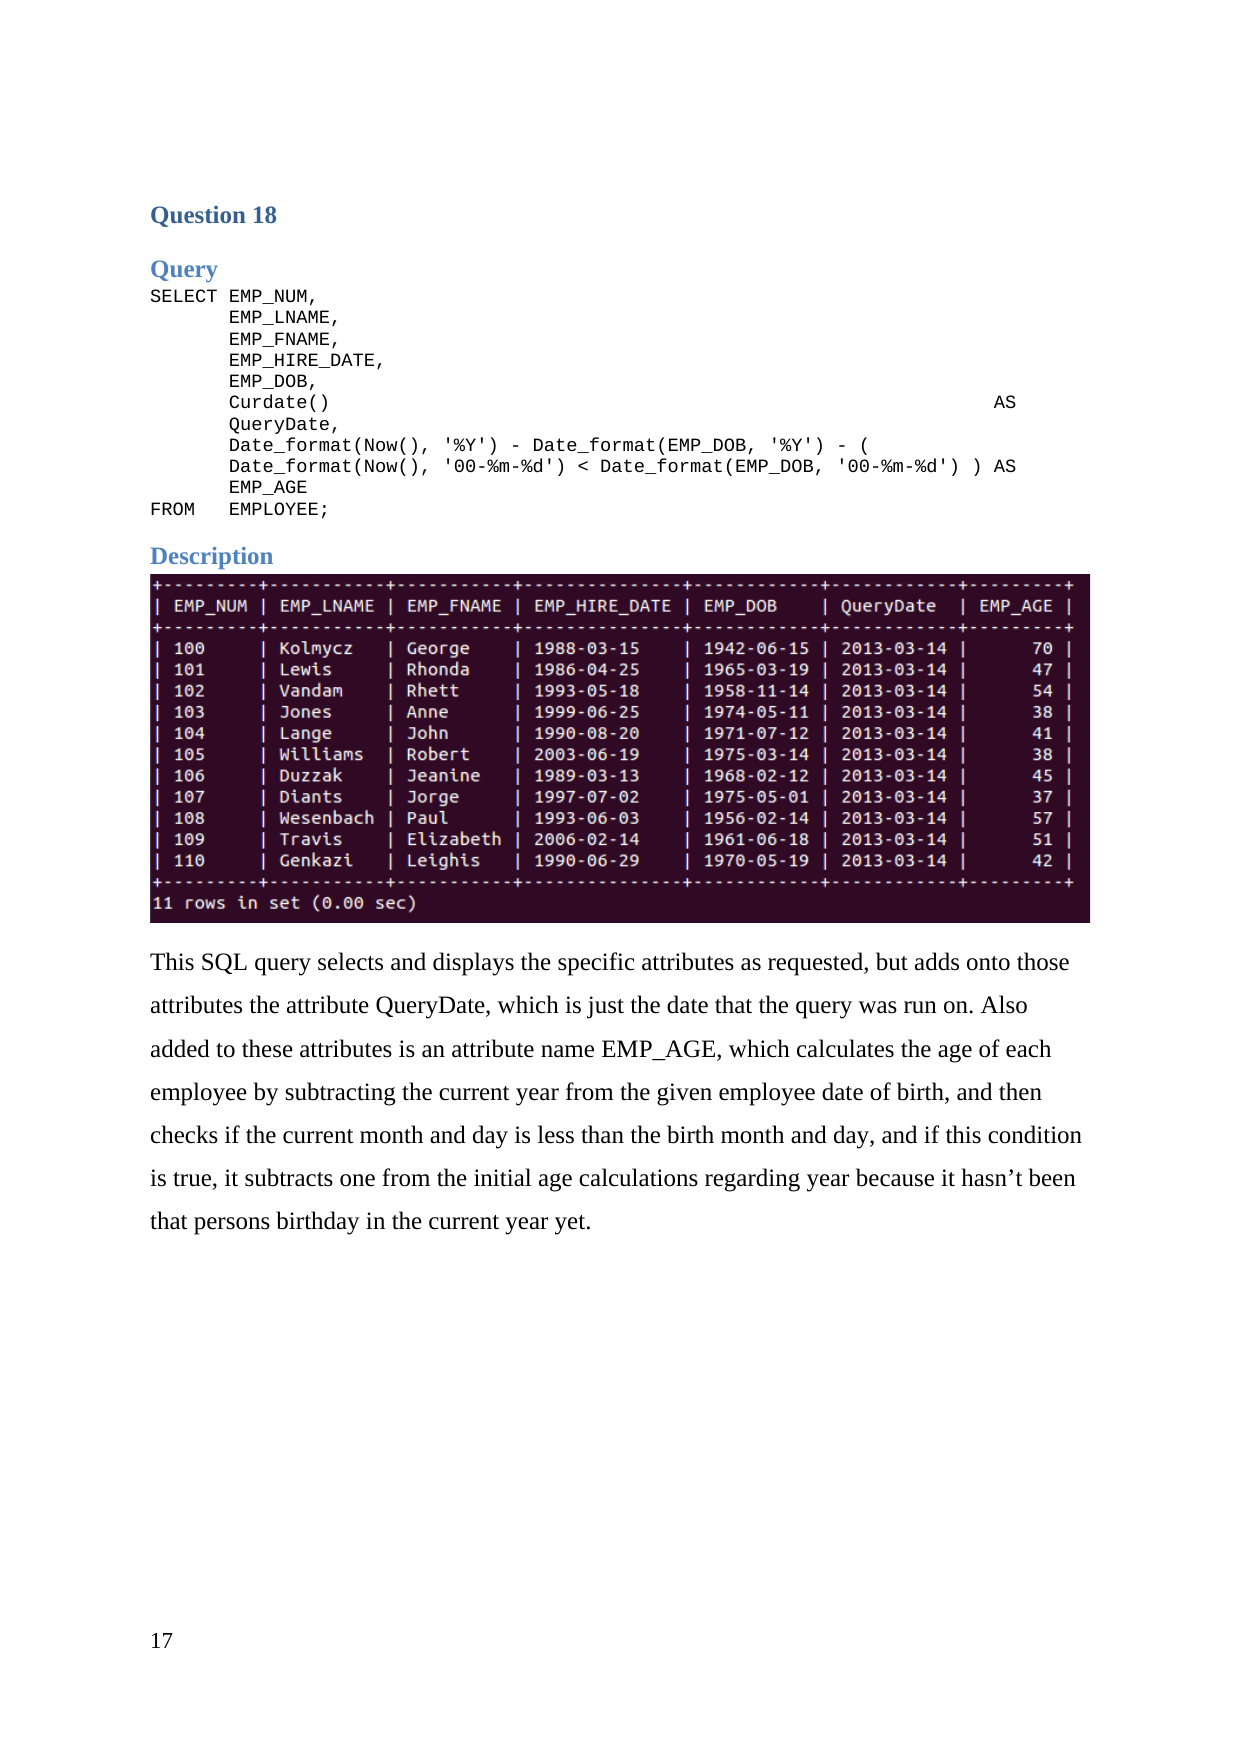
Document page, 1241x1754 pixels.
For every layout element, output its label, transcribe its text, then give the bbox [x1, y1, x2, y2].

text Date_format(Now(), '00-%m-%d') < Date_format(EMP_DOB, '00-%m-%d') ) AS [150, 457, 1090, 478]
text This SQL query selects and displays the specific attributes as requested, but adds onto those attributes the attribute QueryDate, which is just the date that the query was run on. Also added to these attributes is an attribute name EMP_AGE, which calculates the age of each employee by subtracting the current year from the given employee date of birth, and then checks if the current month and day is less than the birth month and day, and if this condition is true, it subtracts one from the initial age calculations regarding year because it hasn’t been that persons birthday in the current year yet. [150, 947, 1090, 1235]
text EMP_AGE [150, 478, 1090, 499]
subtitle Query [150, 254, 1090, 283]
text EMP_DOB, [150, 372, 1090, 393]
text FROM EMPLOYEE; [150, 499, 1090, 521]
text EMP_HIRE_DATE, [150, 351, 1090, 372]
text EMP_FNAME, [150, 329, 1090, 351]
text Curdate() AS [150, 393, 1090, 414]
picture [150, 574, 1091, 923]
subtitle Description [150, 541, 1090, 570]
text Date_format(Now(), '%Y') - Date_format(EMP_DOB, '%Y') - ( [150, 436, 1090, 457]
text SELECT EMP_NUM, [150, 287, 1090, 308]
text EMP_LNAME, [150, 308, 1090, 329]
subtitle Question 18 [150, 200, 1090, 229]
text QueryDate, [150, 414, 1090, 436]
